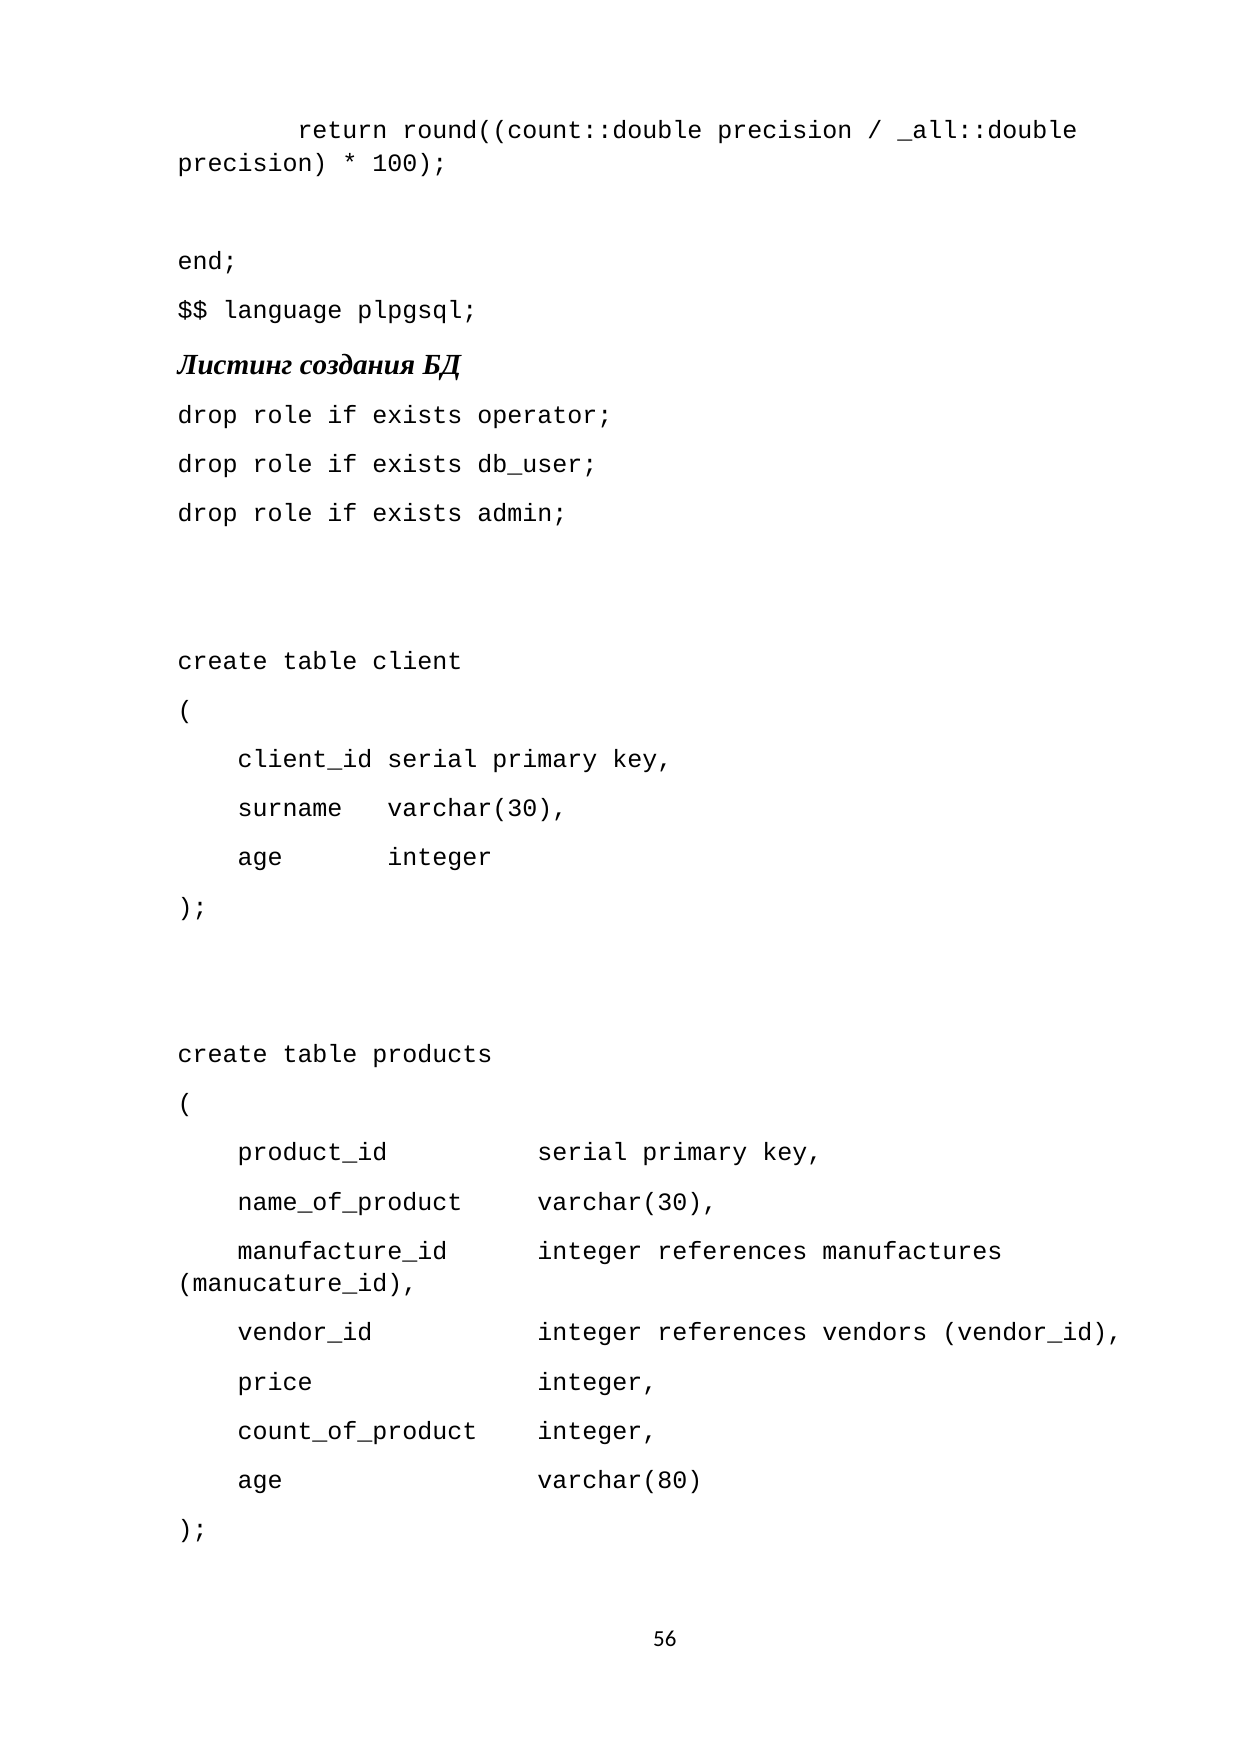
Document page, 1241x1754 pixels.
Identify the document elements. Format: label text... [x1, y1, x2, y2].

text product_id serial primary key, [177, 1140, 1152, 1168]
text Листинг создания БД [177, 347, 1152, 381]
text return round((count::double precision / _all::double precision) * 100); [177, 118, 1152, 179]
text create table client [177, 648, 1152, 677]
text $$ language plpgsql; [177, 298, 1152, 326]
text drop role if exists db_user; [177, 452, 1152, 480]
text vendor_id integer references vendors (vendor_id), [177, 1320, 1152, 1348]
text count_of_product integer, [177, 1418, 1152, 1447]
text manufacture_id integer references manufactures (manucature_id), [177, 1238, 1152, 1299]
text client_id serial primary key, [177, 747, 1152, 775]
text ( [177, 697, 1152, 726]
text price integer, [177, 1369, 1152, 1397]
text drop role if exists admin; [177, 501, 1152, 529]
text end; [177, 249, 1152, 277]
text drop role if exists operator; [177, 402, 1152, 431]
text surname varchar(30), [177, 796, 1152, 824]
text age varchar(80) [177, 1467, 1152, 1496]
text ); [177, 894, 1152, 922]
text ( [177, 1091, 1152, 1119]
text age integer [177, 845, 1152, 873]
text create table products [177, 1042, 1152, 1070]
text ); [177, 1517, 1152, 1545]
text name_of_product varchar(30), [177, 1189, 1152, 1217]
